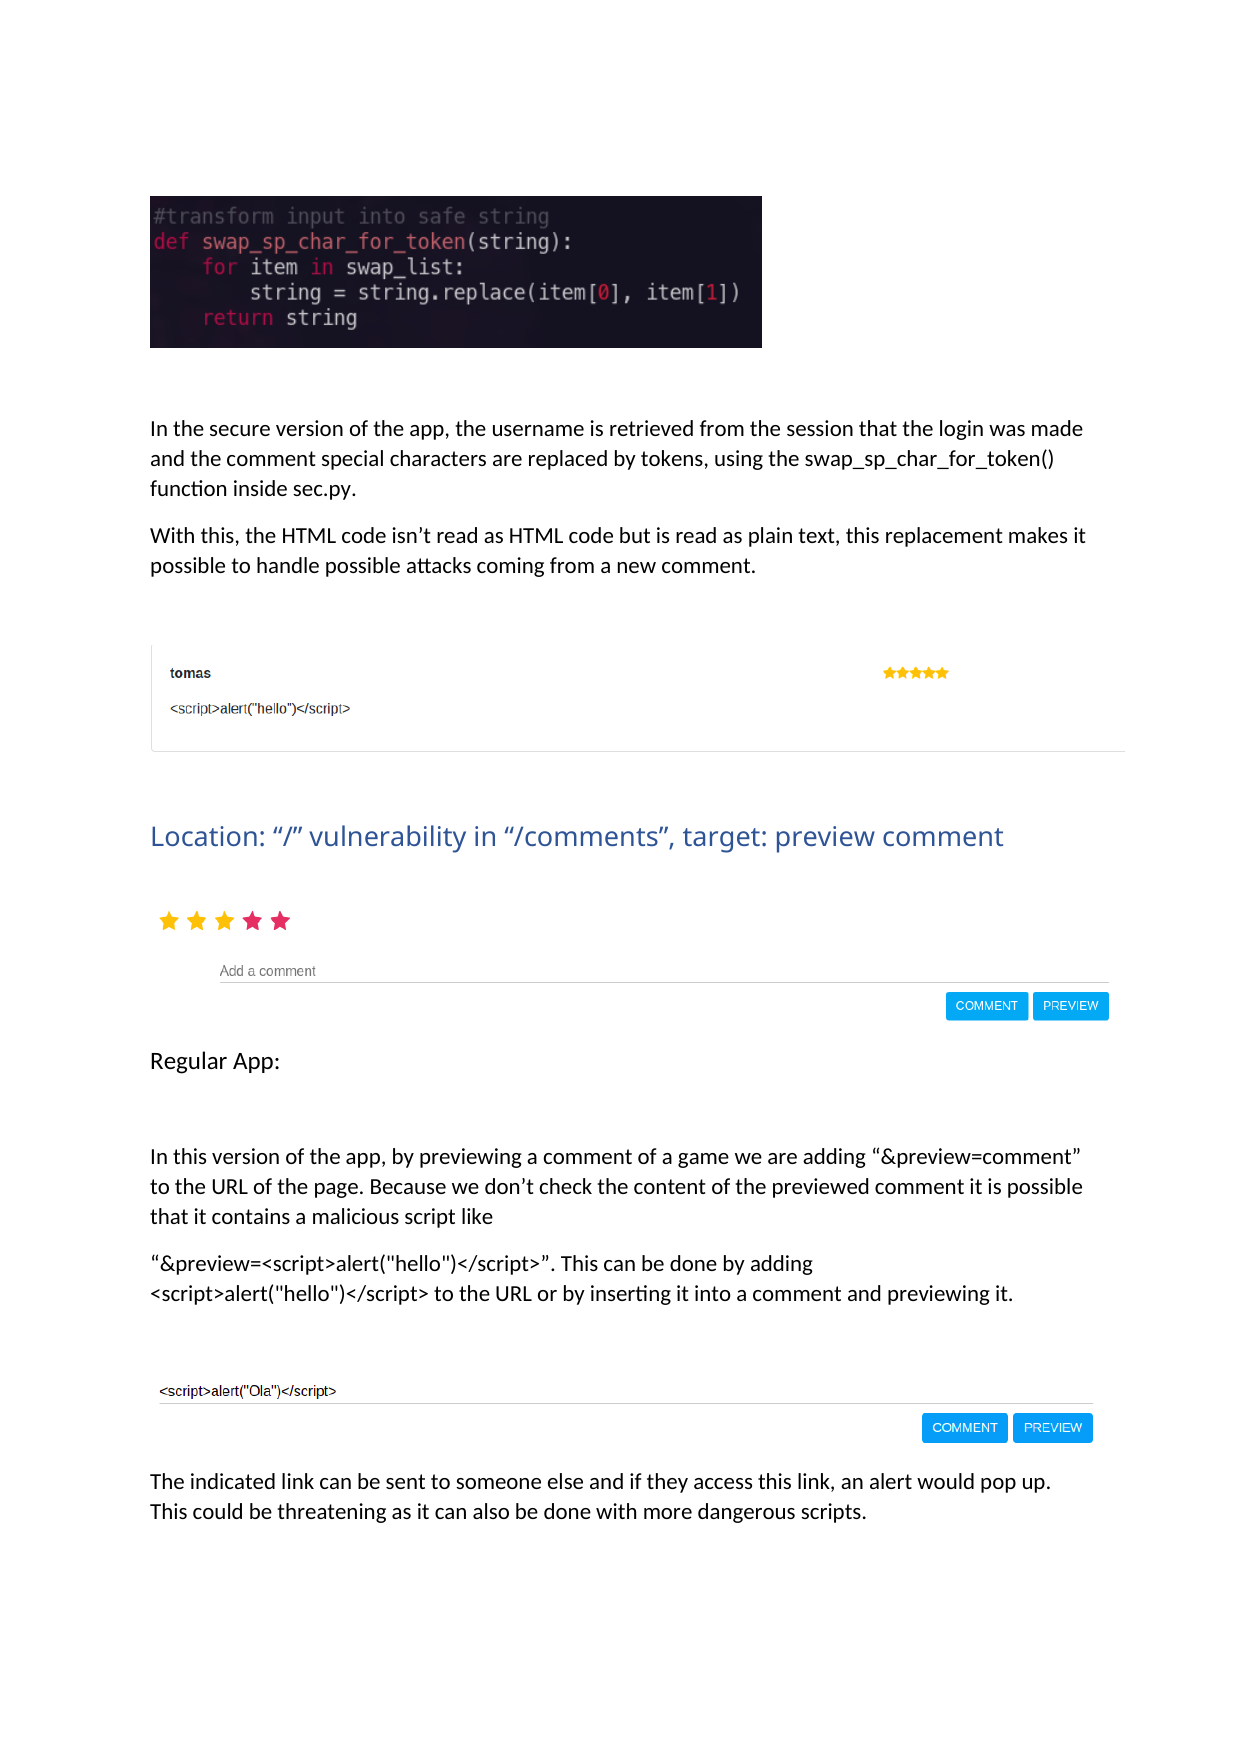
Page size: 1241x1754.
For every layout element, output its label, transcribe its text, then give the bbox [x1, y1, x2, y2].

text With this, the HTML code isn’t read as HTML code but is read as plain text, this replacement makes it possible to handle possible attacks coming from a new comment. [150, 521, 1090, 579]
picture [150, 903, 1125, 1027]
picture [150, 196, 762, 348]
text The indicated link can be sent to someone else and if they access this link, an alert would pop up. This could be threatening as it can also be done with more dangerous scripts. [150, 1467, 1090, 1525]
text In the secure version of the app, the username is retrieved from the session that the login was made and the comment special characters are replaced by tokens, using the swap_sp_char_for_token() function inside sec.py. [150, 414, 1090, 502]
text “&preview=<script>alert("hello")</script>”. This can be done by adding <script>alert("hello")</script> to the URL or by inserting it into a comment and previewing it. [150, 1249, 1090, 1307]
picture [150, 1373, 1125, 1449]
text Regular App: [150, 1045, 1090, 1076]
text In this version of the app, by previewing a comment of a game we are adding “&preview=comment” to the URL of the page. Because we don’t check the content of the previewed comment it is possible that it contains a malicious script like [150, 1142, 1090, 1230]
picture [150, 645, 1125, 752]
subtitle Location: “/” vulnerability in “/comments”, target: preview comment [150, 817, 1090, 854]
